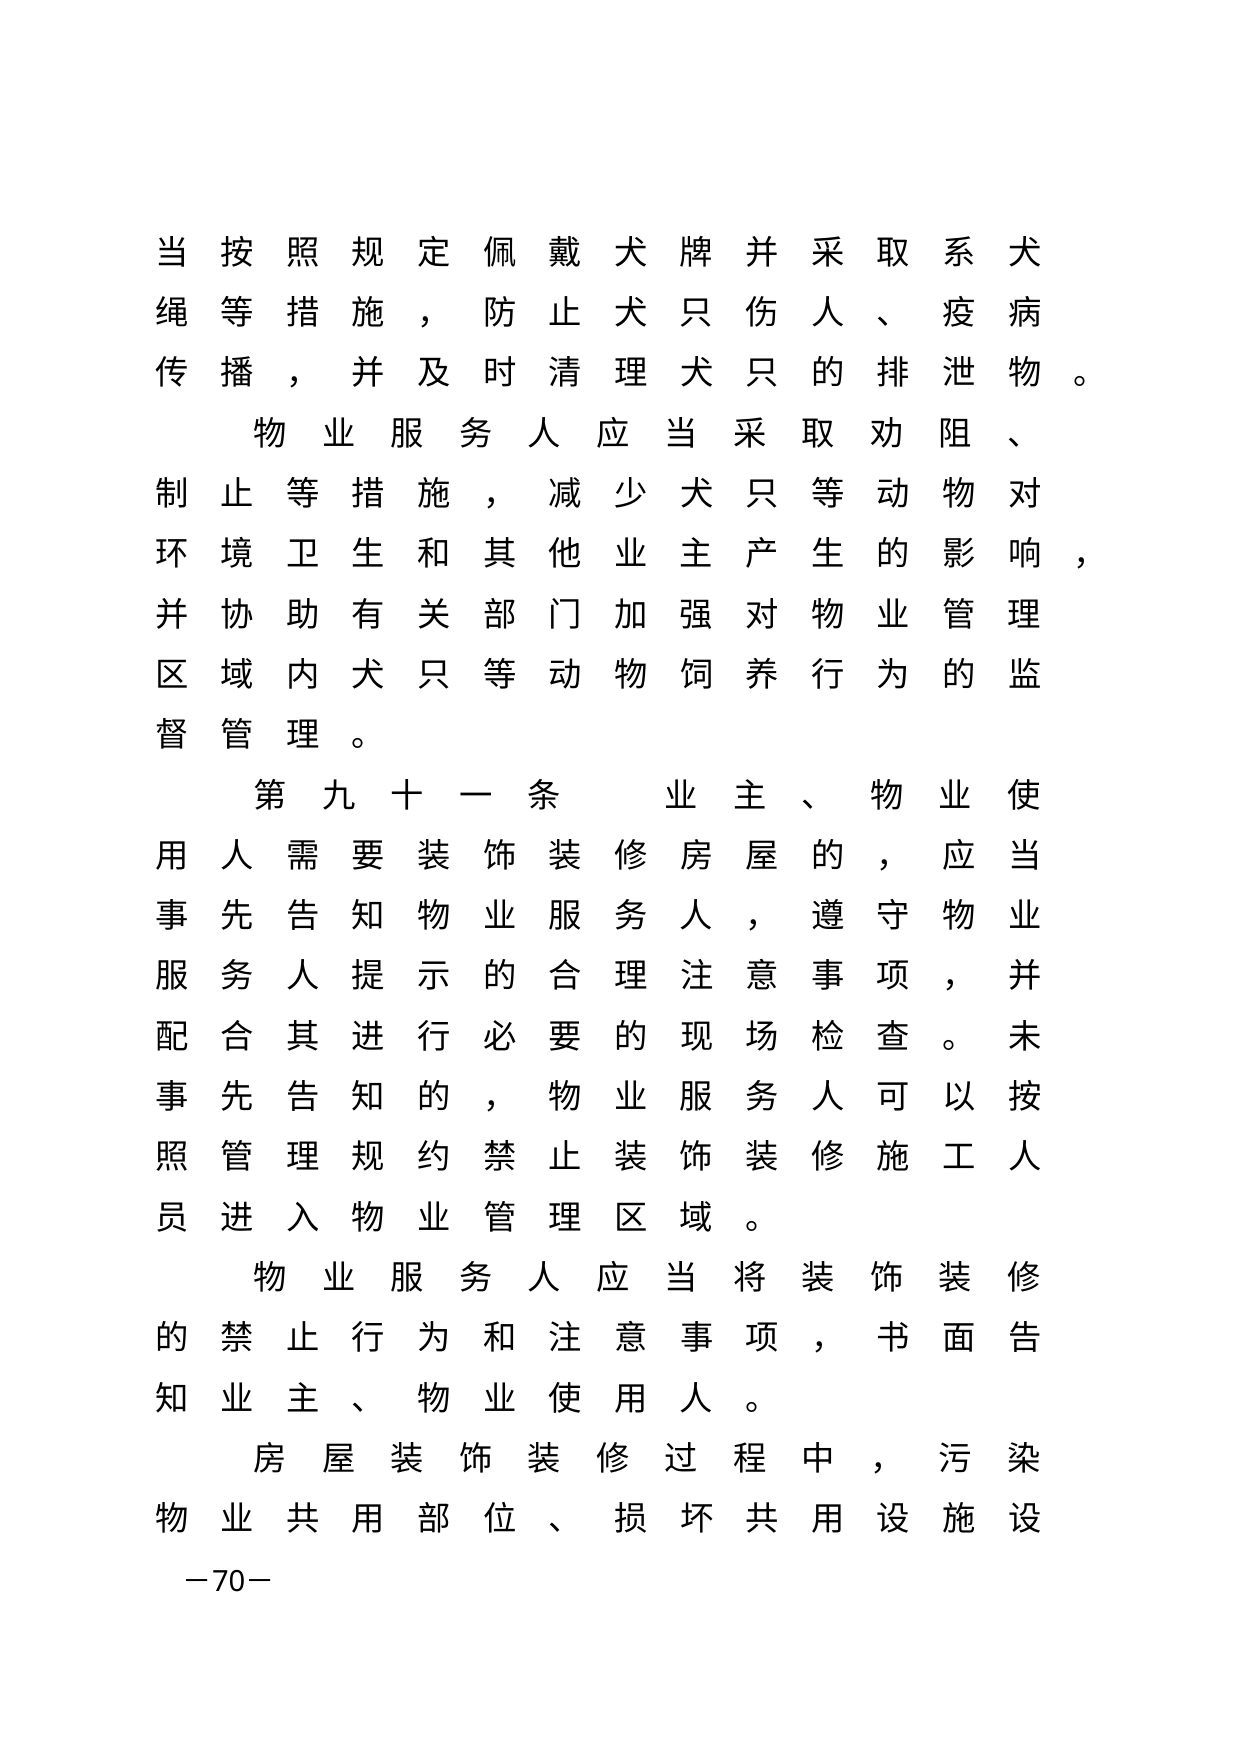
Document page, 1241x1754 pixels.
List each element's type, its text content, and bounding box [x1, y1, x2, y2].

text 房屋装饰装修过程中，污染物业共用部位、损坏共用设施设备的，物业服务人应当通知业主、物业使用人予以修复、清洁、恢复原状。业主、物业使用人在物业服务人通知的期限内未修复、清洁、恢复原状的，由物业服务人处理，所需费用由业主、物业使用人承担。 [155, 1426, 1073, 1546]
text 物业服务人应当将装饰装修的禁止行为和注意事项，书面告知业主、物业使用人。 [155, 1245, 1073, 1426]
text 物业服务人应当采取劝阻、制止等措施，减少犬只等动物对环境卫生和其他业主产生的影响，并协助有关部门加强对物业管理区域内犬只等动物饲养行为的监督管理。 [155, 400, 1073, 762]
text 饲养人携带犬只出户的，应当按照规定佩戴犬牌并采取系犬绳等措施，防止犬只伤人、疫病传播，并及时清理犬只的排泄物。 [155, 219, 1073, 400]
text 第九十一条 业主、物业使用人需要装饰装修房屋的，应当事先告知物业服务人，遵守物业服务人提示的合理注意事项，并配合其进行必要的现场检查。未事先告知的，物业服务人可以按照管理规约禁止装饰装修施工人员进入物业管理区域。 [155, 762, 1073, 1245]
